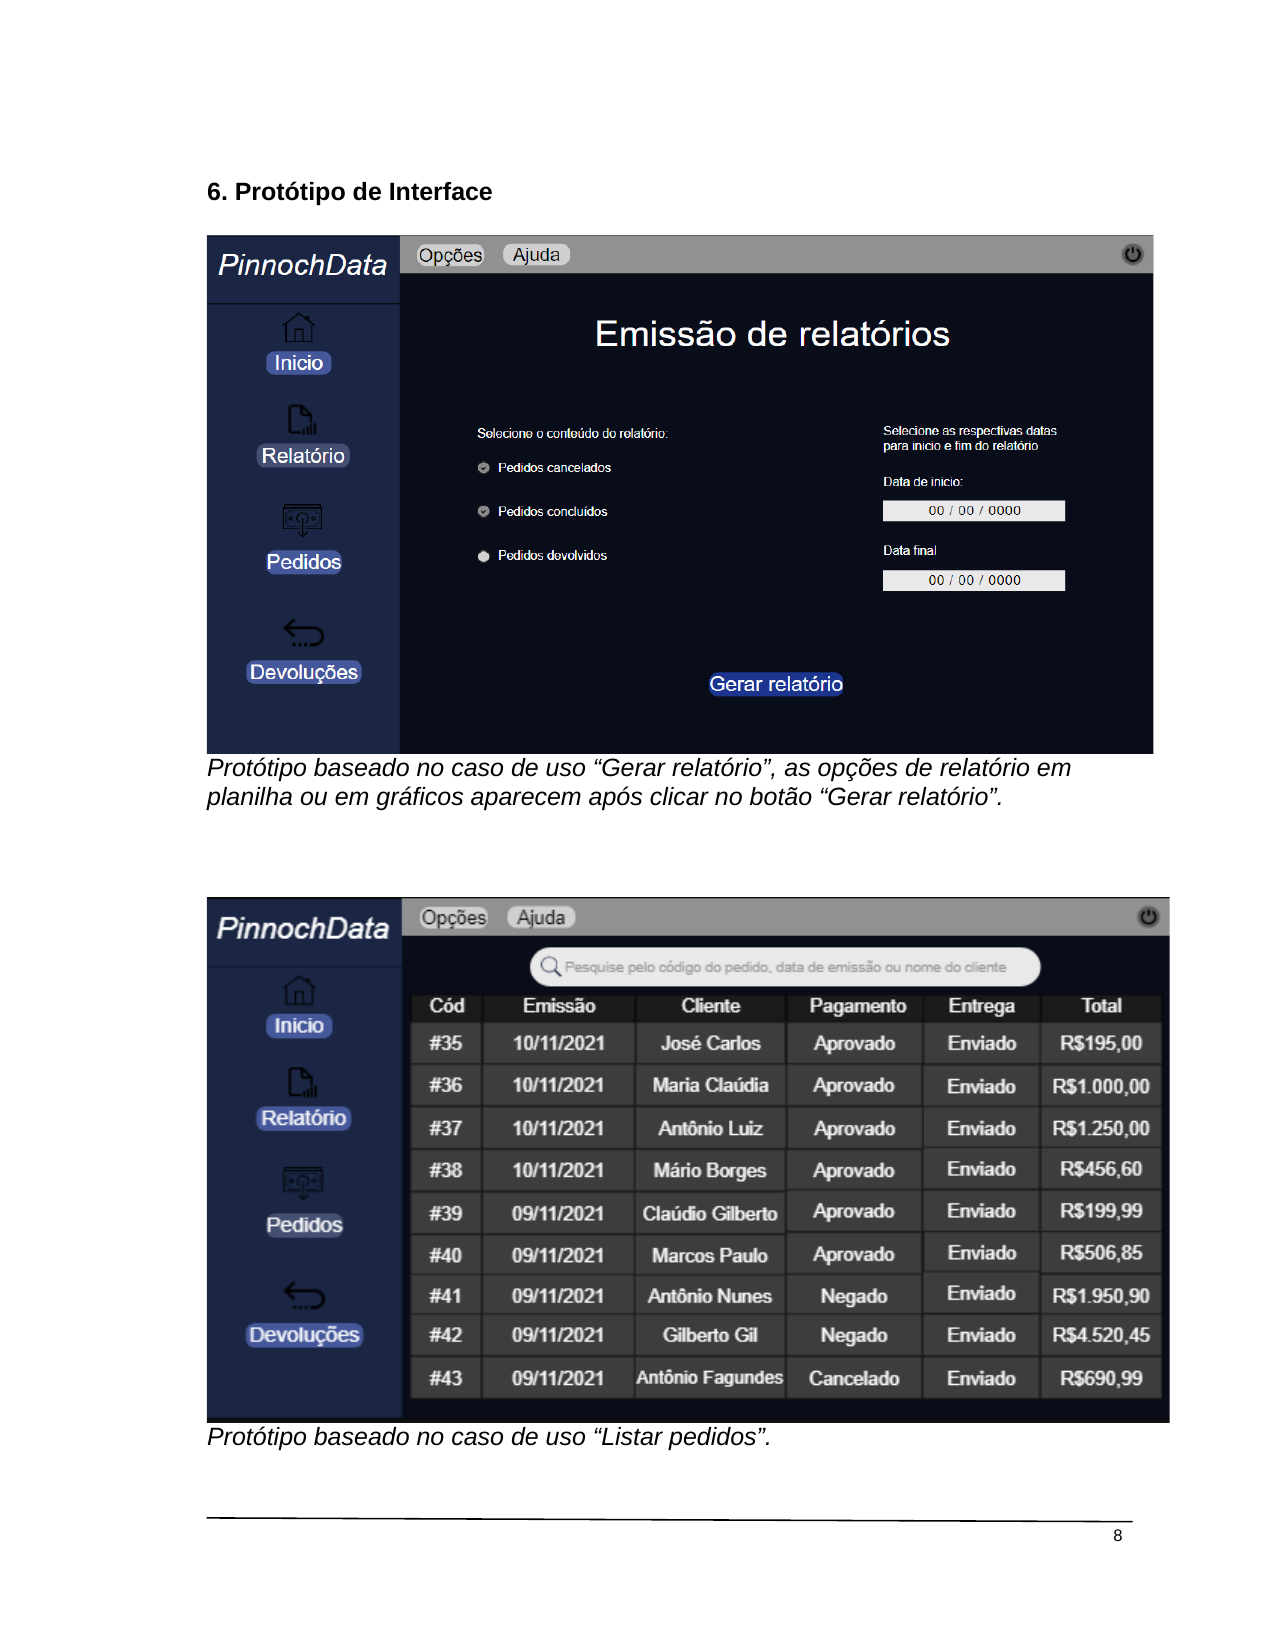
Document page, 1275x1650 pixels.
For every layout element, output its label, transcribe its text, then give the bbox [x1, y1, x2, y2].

picture [206, 234, 1154, 754]
picture [206, 897, 1170, 1423]
text Protótipo baseado no caso de uso “Listar pedidos”. [207, 1423, 1127, 1451]
text Protótipo baseado no caso de uso “Gerar relatório”, as opções de relatório em planilha ou em gráficos aparecem após clicar no botão “Gerar relatório”. [207, 754, 1127, 811]
text 6. Protótipo de Interface [207, 177, 1127, 206]
